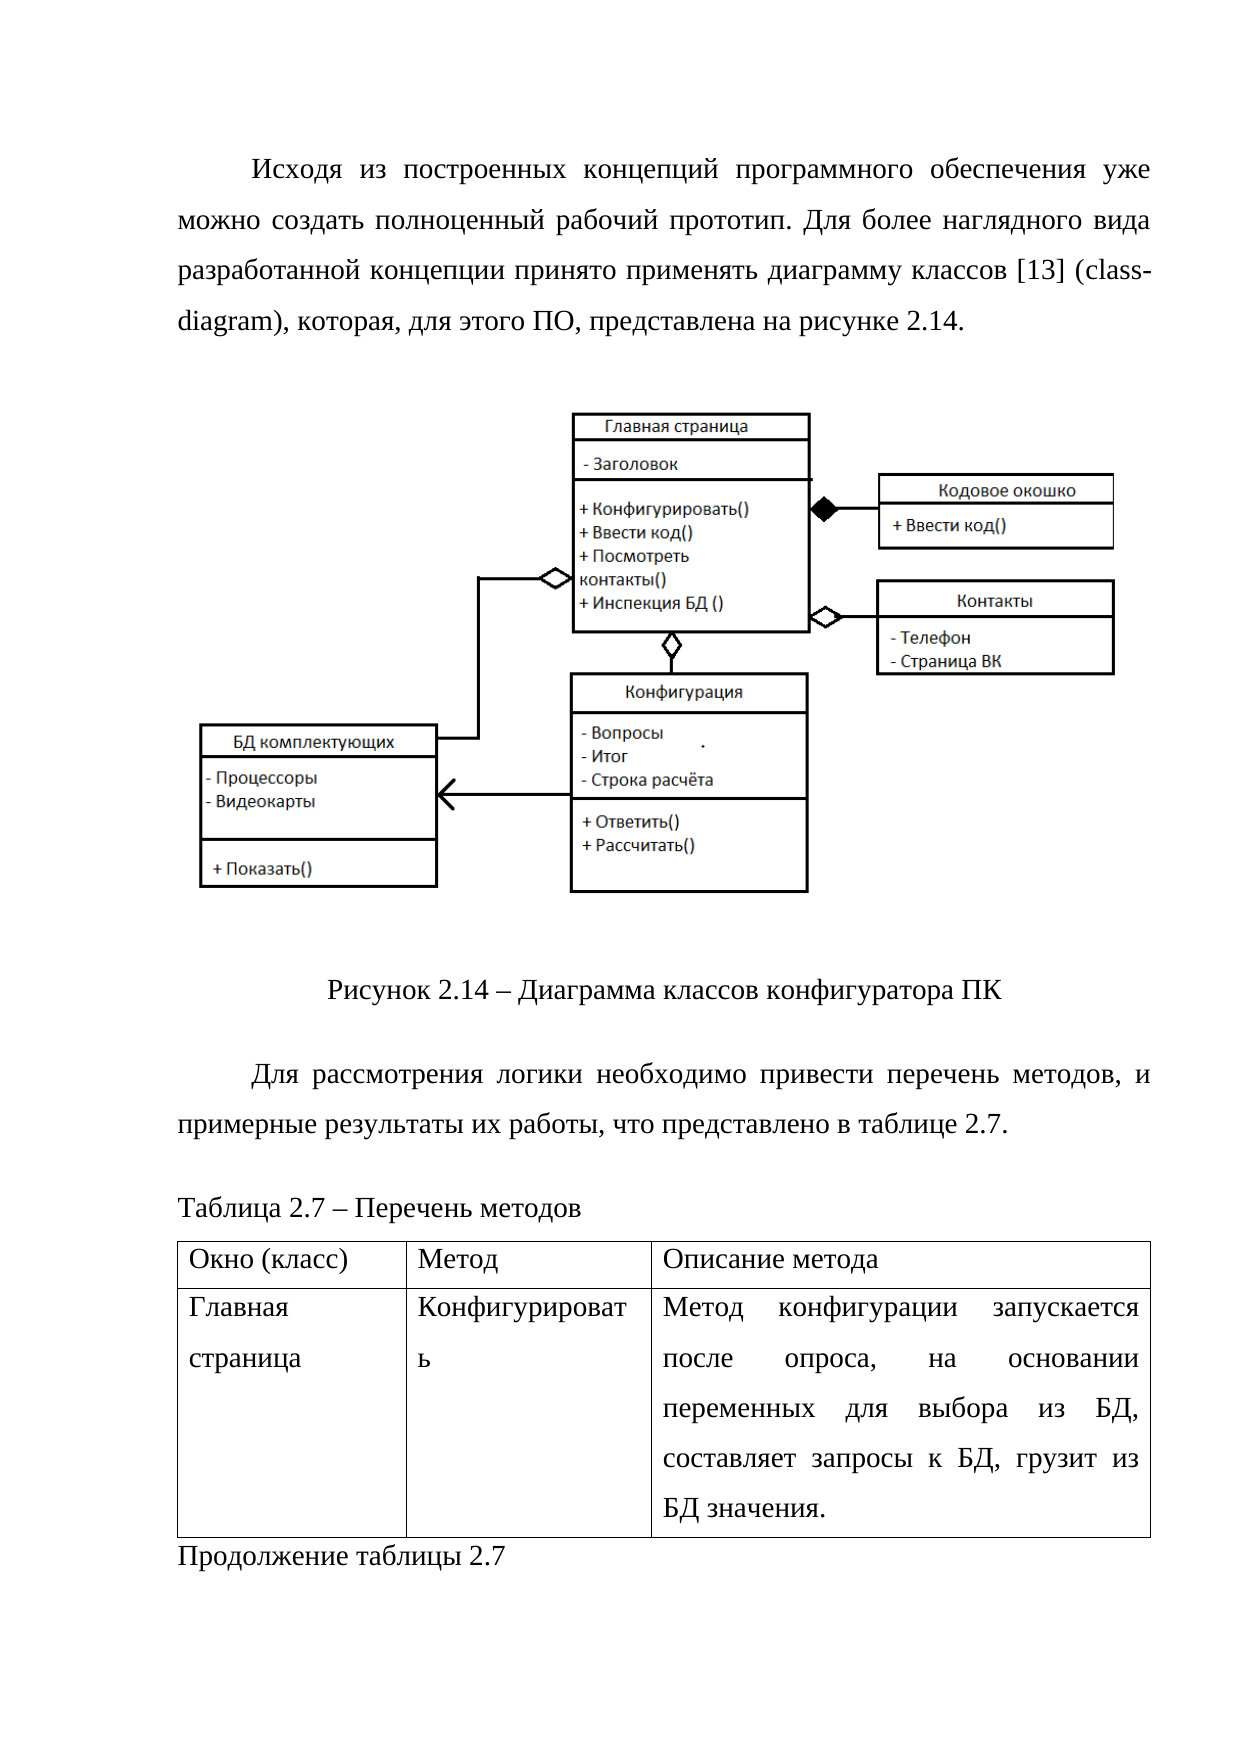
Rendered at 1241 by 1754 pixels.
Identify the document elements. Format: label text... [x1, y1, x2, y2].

table_header Описание метода [652, 1242, 1150, 1288]
table_header Окно (класс) [178, 1242, 406, 1288]
text Рисунок 2.14 – Диаграмма классов конфигуратора ПК [177, 972, 1152, 1006]
text Таблица 2.7 – Перечень методов [177, 1190, 1152, 1224]
table_header Метод [407, 1242, 651, 1288]
picture [177, 386, 1161, 959]
text Продолжение таблицы 2.7 [177, 1538, 1152, 1572]
table_cell Метод конфигурации запускается после опроса, на основании переменных для выбора из БД, составляет запросы к БД, грузит из БД значения. [652, 1289, 1150, 1537]
table_cell Конфигурировать [407, 1289, 651, 1537]
text Для рассмотрения логики необходимо привести перечень методов, и примерные результаты их работы, что представлено в таблице 2.7. [177, 1056, 1152, 1140]
text Исходя из построенных концепций программного обеспечения уже можно создать полноценный рабочий прототип. Для более наглядного вида разработанной концепции принято применять диаграмму классов [13] (class-diagram), которая, для этого ПО, представлена на рисунке 2.14. [177, 152, 1152, 336]
table_cell Главная страница [178, 1289, 406, 1537]
